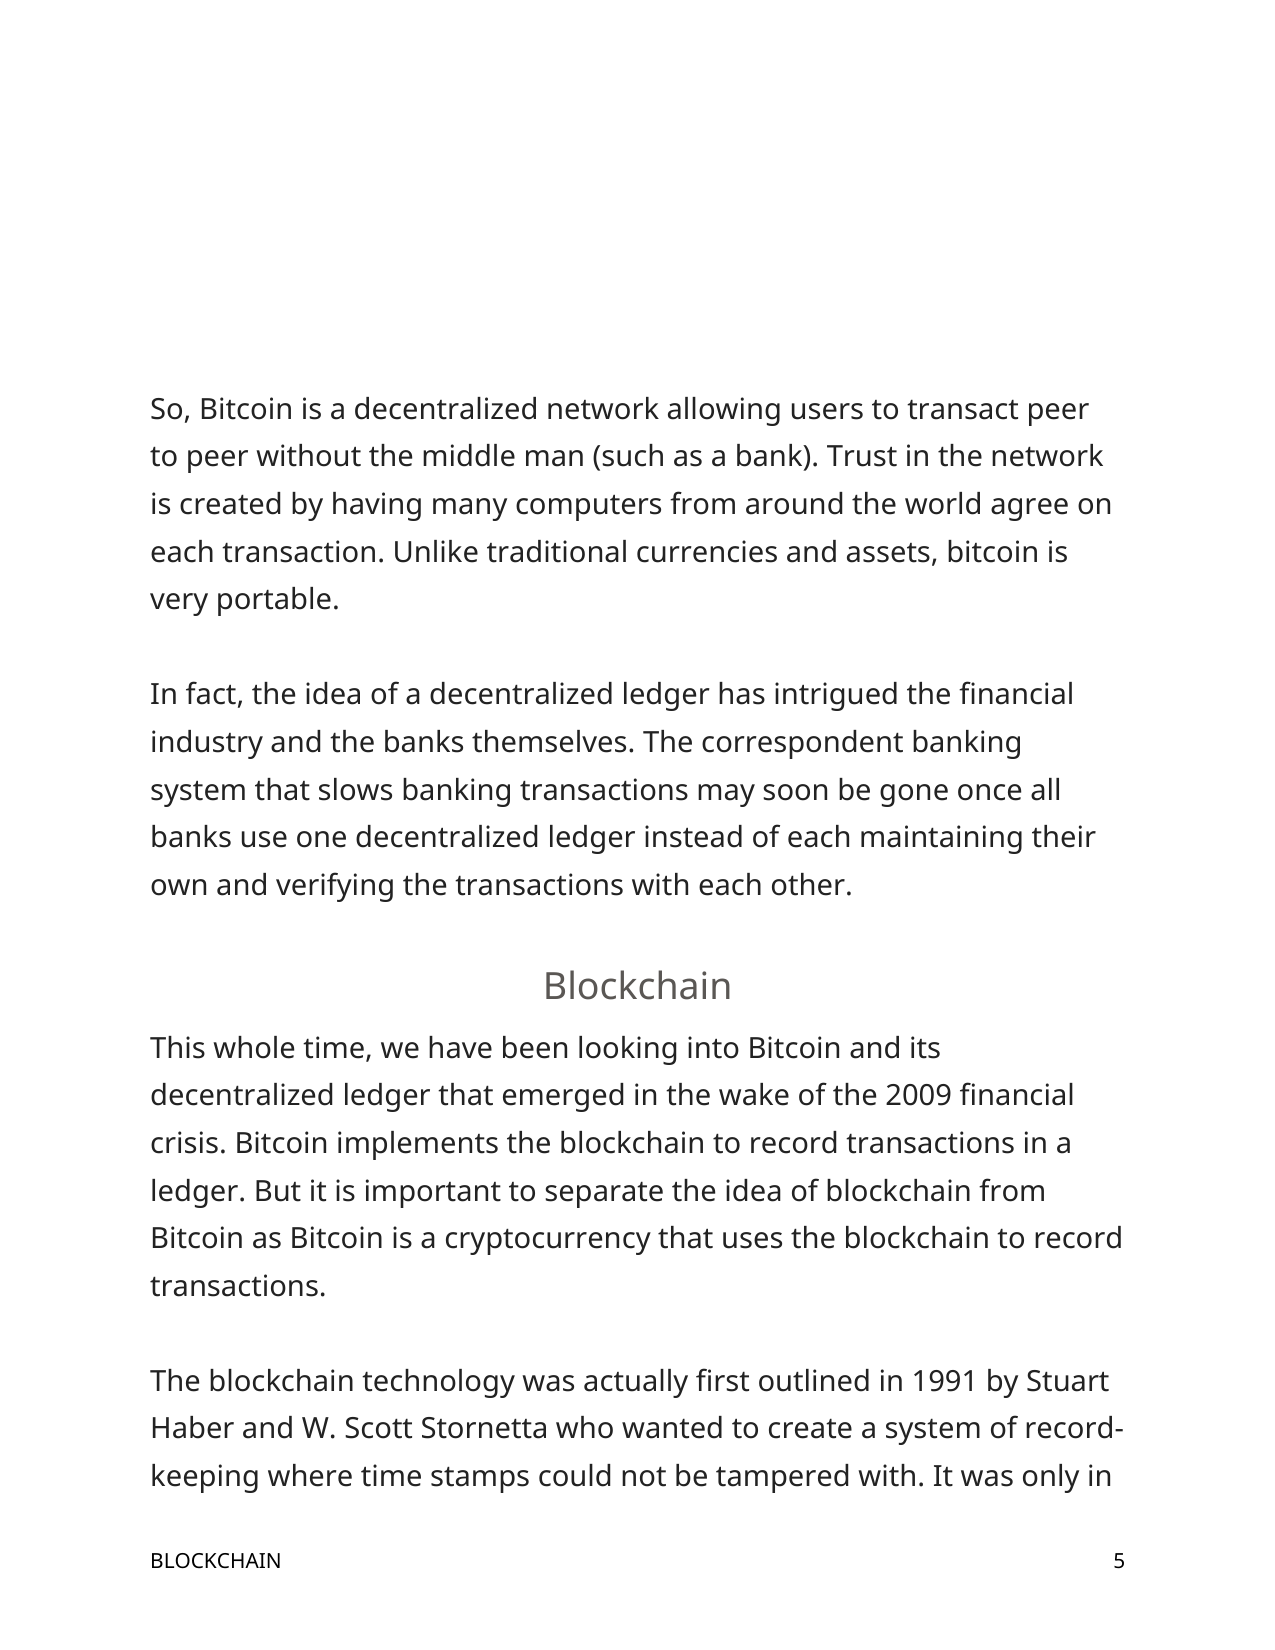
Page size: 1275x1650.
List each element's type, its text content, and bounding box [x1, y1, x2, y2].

text This whole time, we have been looking into Bitcoin and its decentralized ledger that emerged in the wake of the 2009 financial crisis. Bitcoin implements the blockchain to record transactions in a ledger. But it is important to separate the idea of blockchain from Bitcoin as Bitcoin is a cryptocurrency that uses the blockchain to record transactions. [150, 1027, 1125, 1305]
text In fact, the idea of a decentralized ledger has intrigued the financial industry and the banks themselves. The correspondent banking system that slows banking transactions may soon be gone once all banks use one decentralized ledger instead of each maintaining their own and verifying the transactions with each other. [150, 674, 1125, 904]
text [150, 1360, 1125, 1495]
subtitle Blockchain [150, 959, 1125, 1010]
text So, Bitcoin is a decentralized network allowing users to transact peer to peer without the middle man (such as a bank). Trust in the network is created by having many computers from around the world agree on each transaction. Unlike traditional currencies and assets, bitcoin is very portable. [150, 388, 1125, 618]
